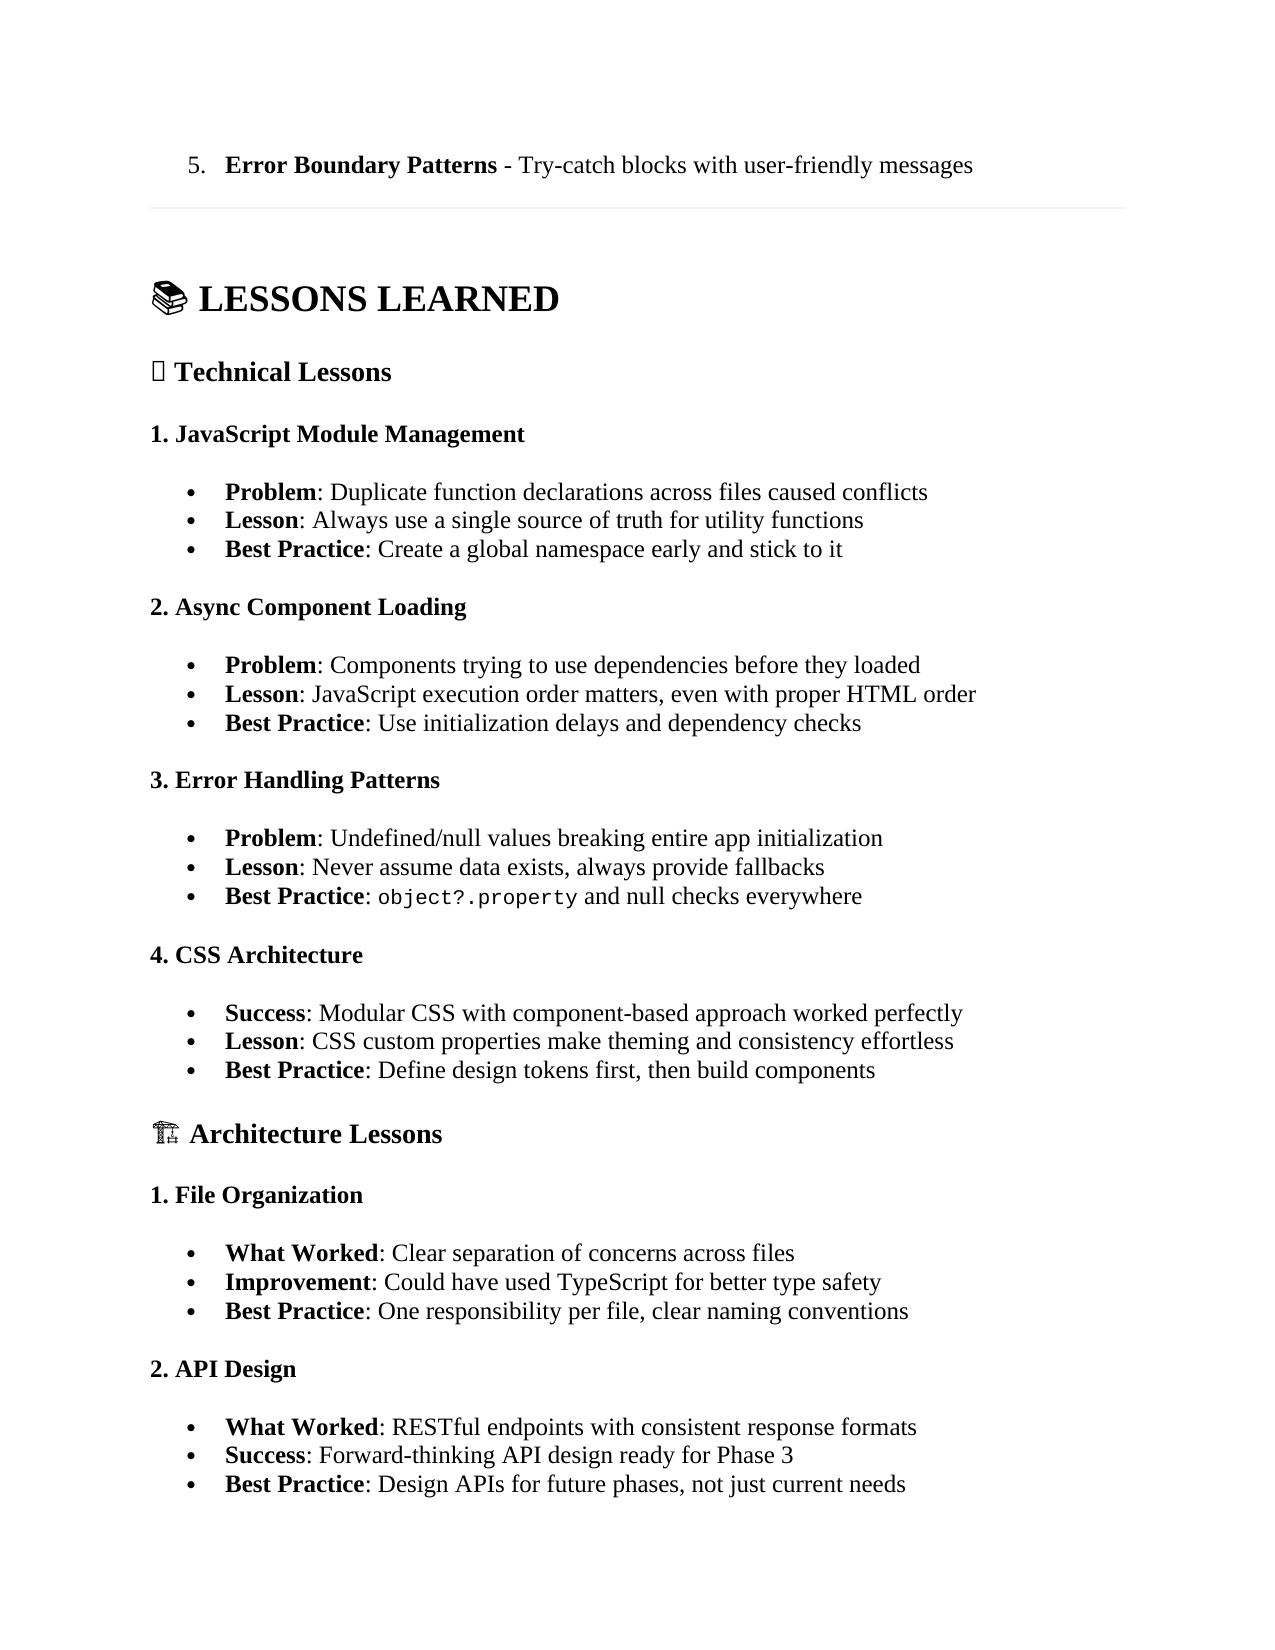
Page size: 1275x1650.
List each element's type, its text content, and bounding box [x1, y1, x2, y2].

list Best Practice: Use initialization delays and dependency checks [187, 708, 1125, 736]
list Best Practice: Define design tokens first, then build components [187, 1055, 1125, 1084]
text 3. Error Handling Patterns [150, 766, 1125, 794]
list Error Boundary Patterns - Try-catch blocks with user-friendly messages [187, 150, 1125, 179]
list Best Practice: Design APIs for future phases, not just current needs [187, 1469, 1125, 1498]
text 🏗️ Architecture Lessons [150, 1113, 1125, 1151]
list Lesson: JavaScript execution order matters, even with proper HTML order [187, 679, 1125, 708]
list Lesson: Never assume data exists, always provide fallbacks [187, 852, 1125, 881]
text 🎯 Technical Lessons [150, 351, 1125, 390]
text 1. File Organization [150, 1181, 1125, 1209]
text 2. Async Component Loading [150, 592, 1125, 621]
list Best Practice: One responsibility per file, clear naming conventions [187, 1296, 1125, 1325]
list Problem: Components trying to use dependencies before they loaded [187, 650, 1125, 679]
list Improvement: Could have used TypeScript for better type safety [187, 1267, 1125, 1296]
list What Worked: Clear separation of concerns across files [187, 1238, 1125, 1267]
list Problem: Undefined/null values breaking entire app initialization [187, 823, 1125, 852]
list Lesson: Always use a single source of truth for utility functions [187, 506, 1125, 534]
list Problem: Duplicate function declarations across files caused conflicts [187, 477, 1125, 506]
list Success: Modular CSS with component-based approach worked perfectly [187, 998, 1125, 1026]
list Success: Forward-thinking API design ready for Phase 3 [187, 1441, 1125, 1469]
list Best Practice: Create a global namespace early and stick to it [187, 534, 1125, 563]
text 1. JavaScript Module Management [150, 419, 1125, 448]
list What Worked: RESTful endpoints with consistent response formats [187, 1412, 1125, 1441]
text 2. API Design [150, 1354, 1125, 1383]
text 4. CSS Architecture [150, 940, 1125, 968]
list Lesson: CSS custom properties make theming and consistency effortless [187, 1026, 1125, 1055]
list Best Practice: object?.property and null checks everywhere [187, 881, 1125, 911]
text 📚 LESSONS LEARNED [150, 271, 1125, 322]
